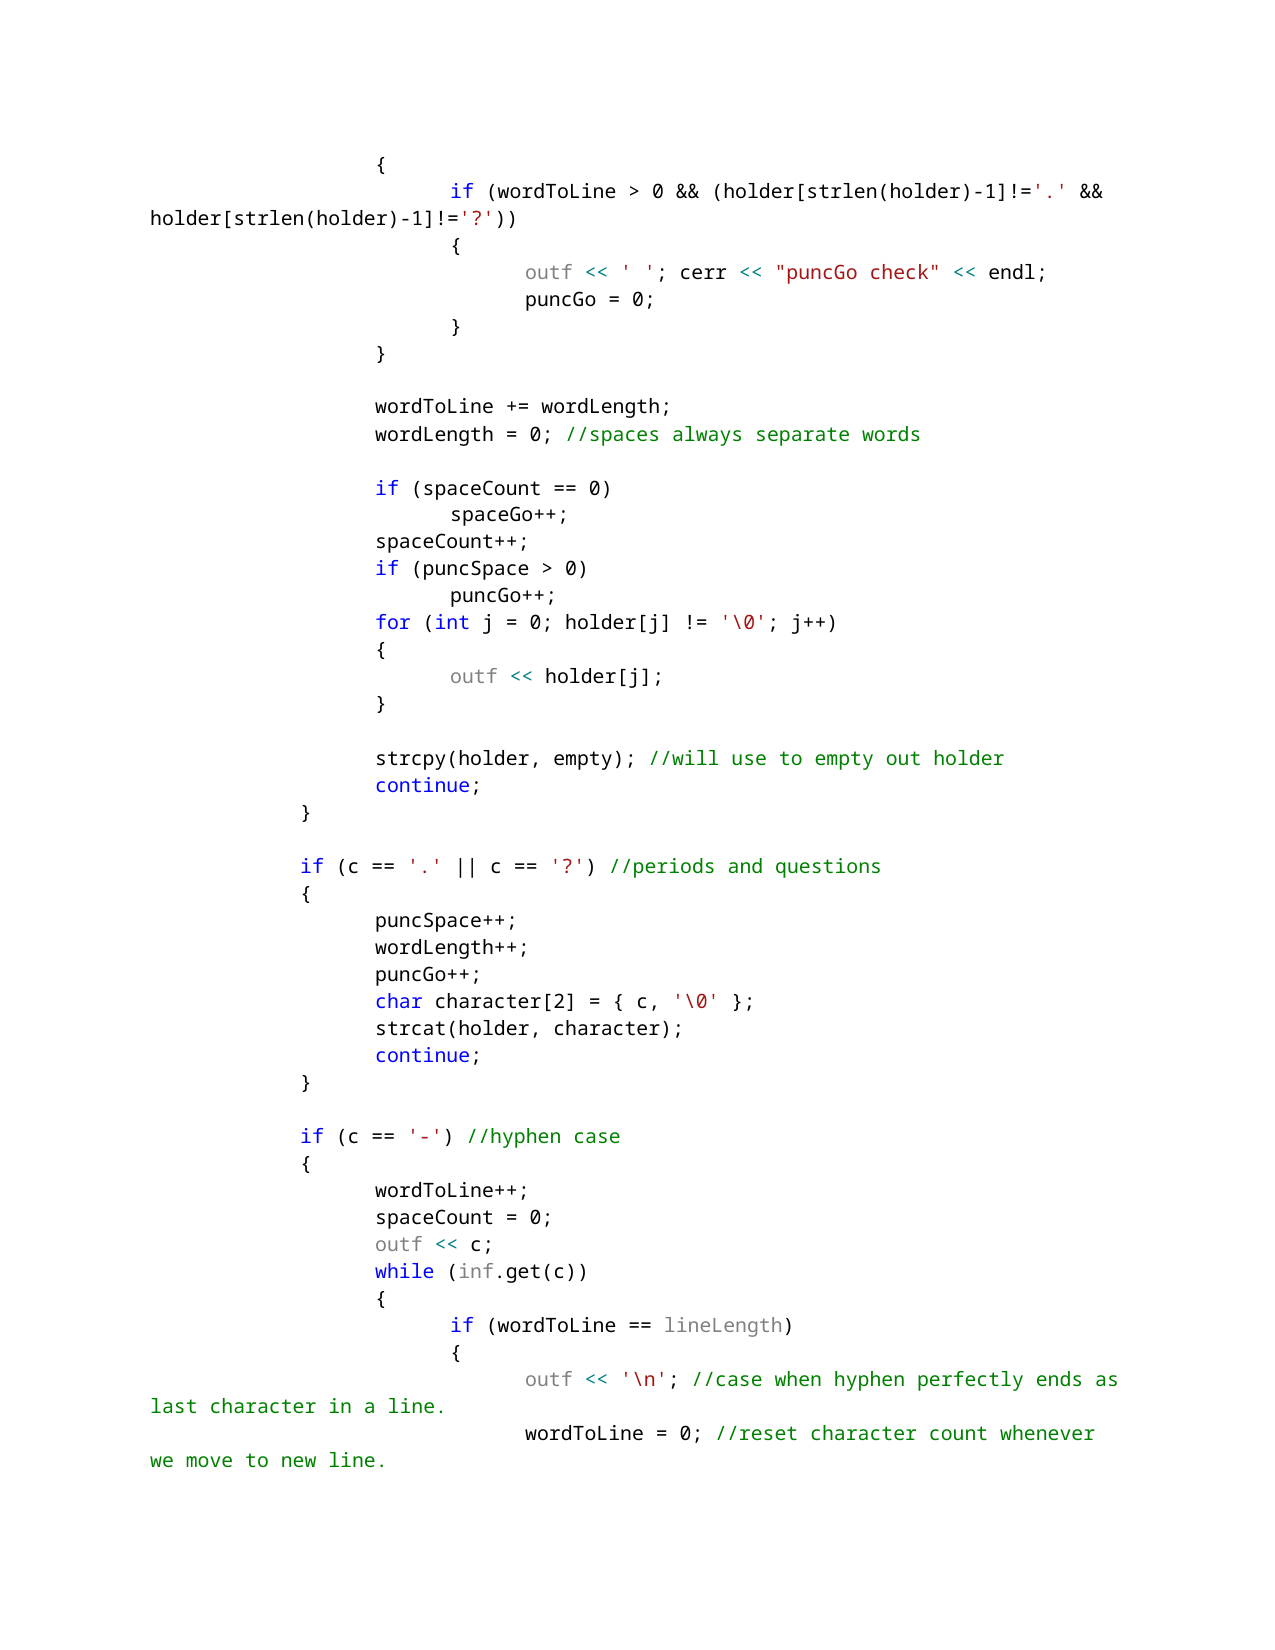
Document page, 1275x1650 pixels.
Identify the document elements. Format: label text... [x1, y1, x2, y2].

text { [150, 879, 1125, 906]
text spaceCount = 0; [150, 1203, 1125, 1230]
text { [150, 1284, 1125, 1311]
text spaceCount++; [150, 528, 1125, 555]
text } [150, 339, 1125, 366]
text continue; [150, 1041, 1125, 1068]
text for (int j = 0; holder[j] != '\0'; j++) [150, 609, 1125, 636]
text char character[2] = { c, '\0' }; [150, 987, 1125, 1014]
text } [150, 798, 1125, 826]
text { [150, 231, 1125, 258]
text continue; [150, 772, 1125, 798]
text spaceGo++; [150, 501, 1125, 528]
text wordToLine = 0; //reset character count whenever we move to new line. [150, 1419, 1125, 1473]
text { [150, 636, 1125, 663]
text { [150, 1338, 1125, 1365]
text if (puncSpace > 0) [150, 555, 1125, 582]
text outf << ' '; cerr << "puncGo check" << endl; [150, 258, 1125, 285]
text if (c == '.' || c == '?') //periods and questions [150, 852, 1125, 879]
text wordToLine++; [150, 1176, 1125, 1203]
text if (wordToLine > 0 && (holder[strlen(holder)-1]!='.' && holder[strlen(holder)-1]!='?')) [150, 177, 1125, 231]
text outf << holder[j]; [150, 663, 1125, 689]
text } [150, 1068, 1125, 1095]
text puncSpace++; [150, 906, 1125, 933]
text if (spaceCount == 0) [150, 474, 1125, 501]
text puncGo++; [150, 582, 1125, 609]
text wordLength = 0; //spaces always separate words [150, 420, 1125, 447]
text puncGo++; [150, 960, 1125, 987]
text if (wordToLine == lineLength) [150, 1311, 1125, 1338]
text } [150, 312, 1125, 339]
text puncGo = 0; [150, 285, 1125, 312]
text wordLength++; [150, 933, 1125, 960]
text } [150, 689, 1125, 717]
text outf << '\n'; //case when hyphen perfectly ends as last character in a line. [150, 1365, 1125, 1419]
text strcpy(holder, empty); //will use to empty out holder [150, 744, 1125, 772]
text outf << c; [150, 1230, 1125, 1257]
text strcat(holder, character); [150, 1014, 1125, 1041]
text if (c == '-') //hyphen case [150, 1122, 1125, 1149]
text { [150, 1149, 1125, 1176]
text while (inf.get(c)) [150, 1257, 1125, 1284]
text { [150, 150, 1125, 177]
text wordToLine += wordLength; [150, 393, 1125, 420]
